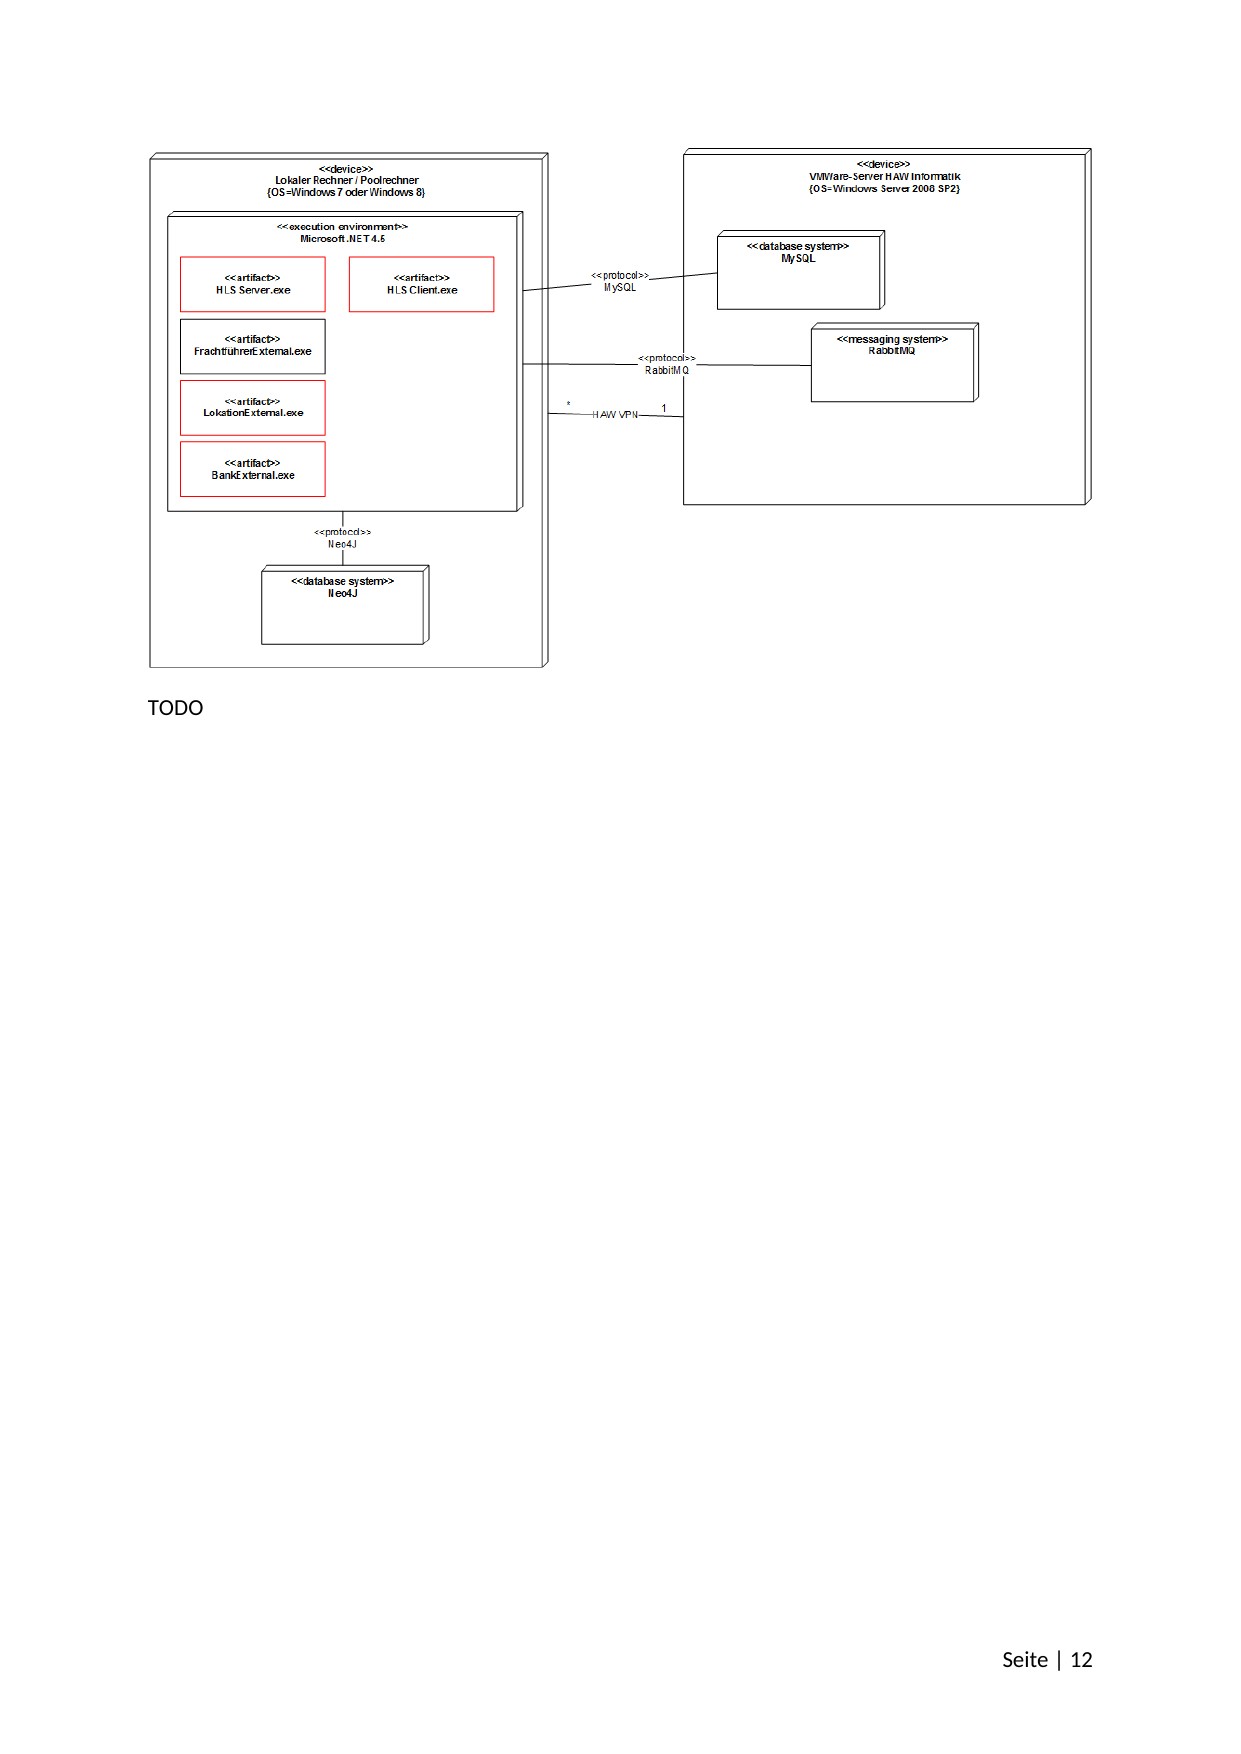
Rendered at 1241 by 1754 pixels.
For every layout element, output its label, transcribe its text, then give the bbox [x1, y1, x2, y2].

text TODO [148, 693, 1093, 721]
picture [147, 147, 1093, 668]
